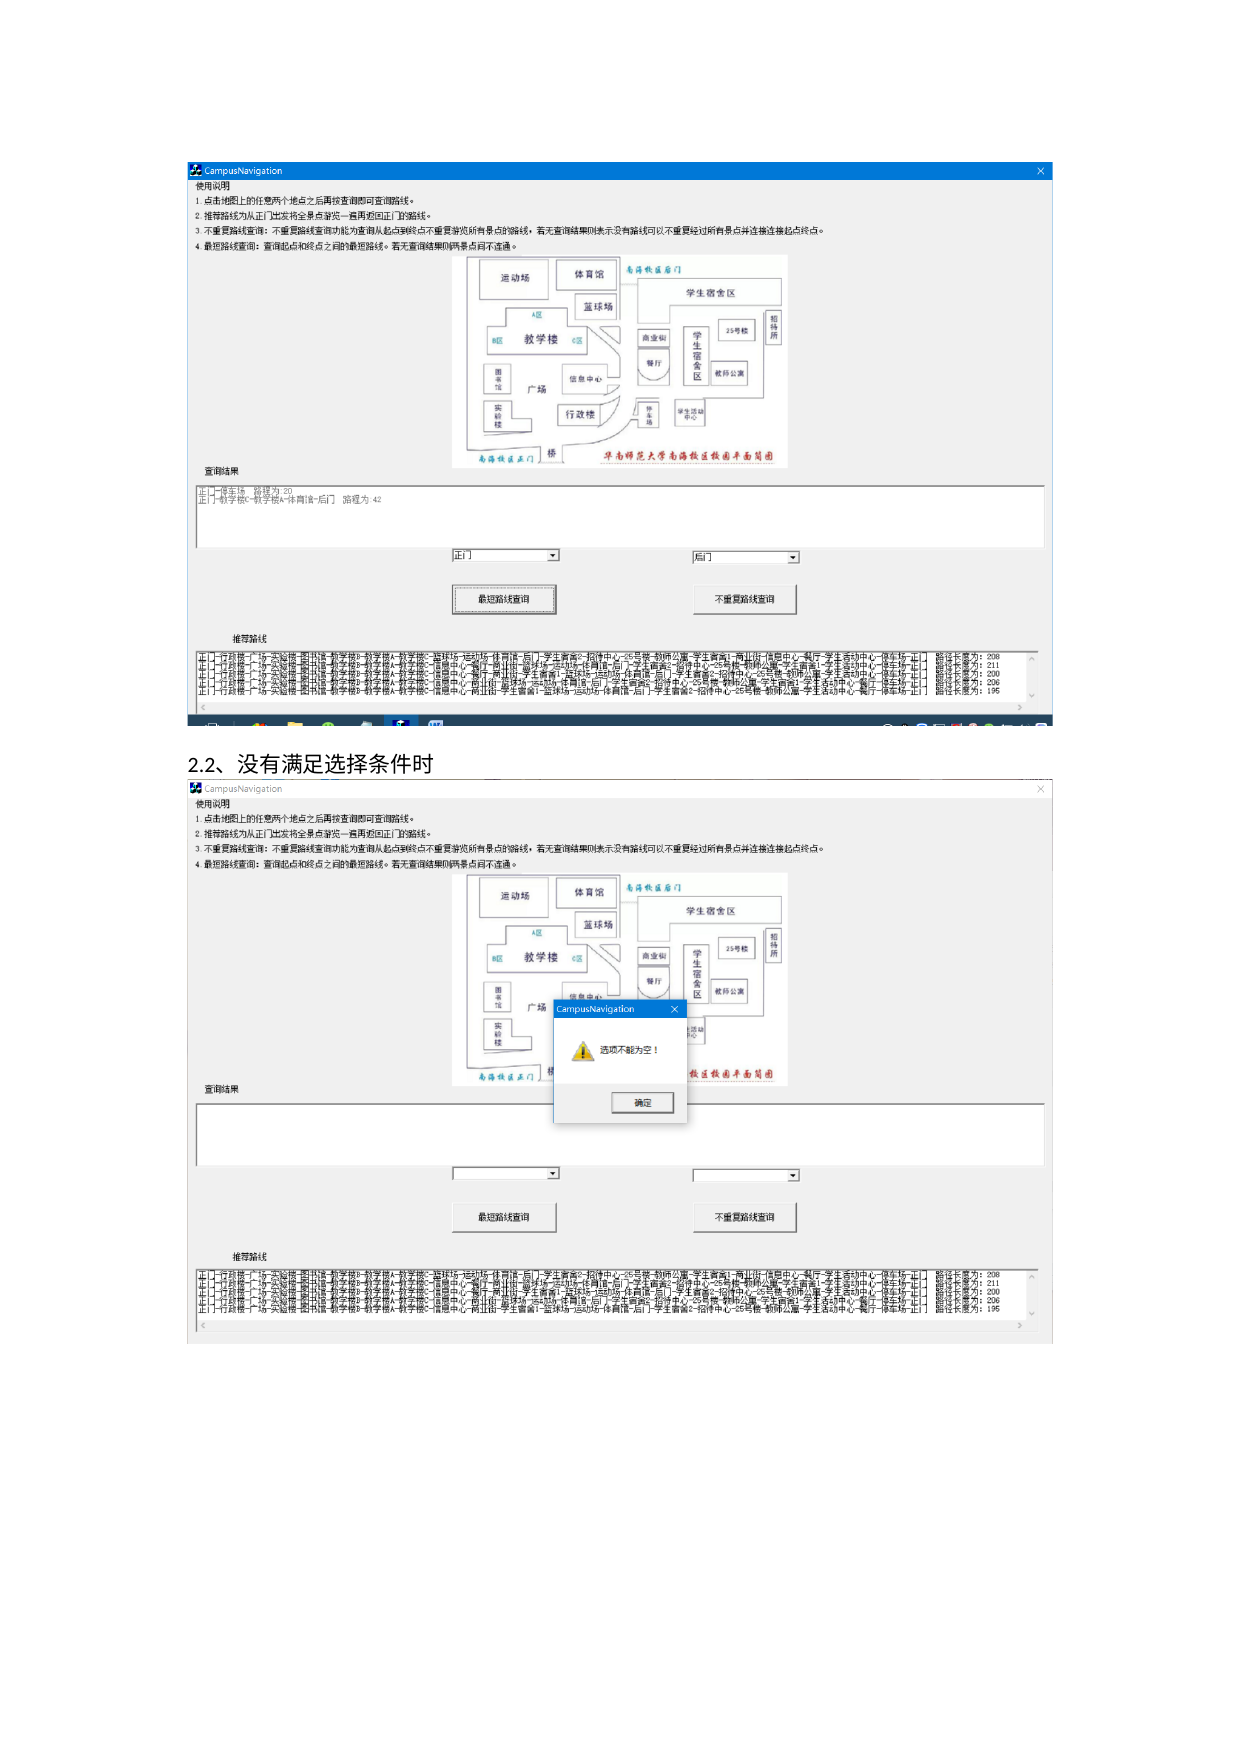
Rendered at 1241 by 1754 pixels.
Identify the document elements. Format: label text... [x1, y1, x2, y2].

picture [187, 162, 1053, 726]
picture [187, 779, 1053, 1344]
text 2.2、没有满足选择条件时 [187, 747, 1053, 779]
